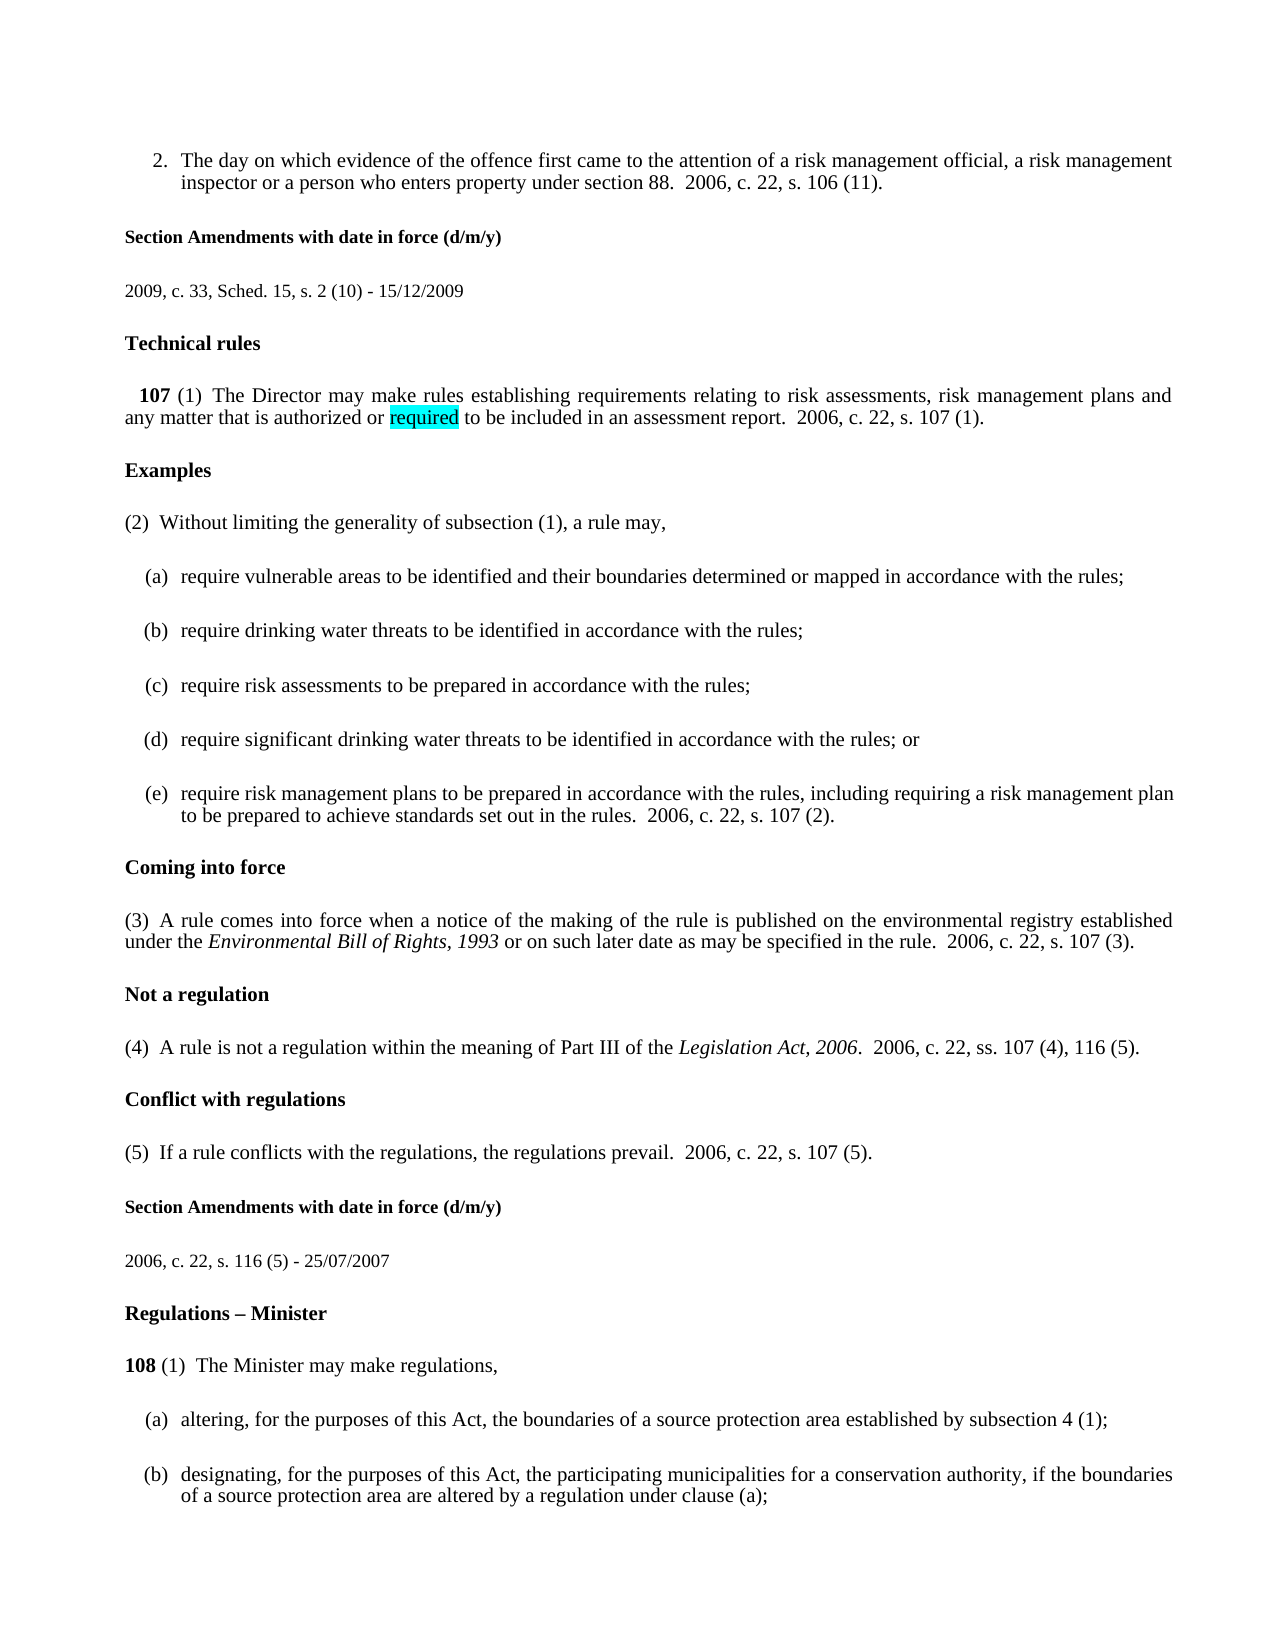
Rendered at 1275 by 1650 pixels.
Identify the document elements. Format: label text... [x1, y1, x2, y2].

text Section Amendments with date in force (d/m/y) [124, 226, 1174, 248]
text (5) If a rule conflicts with the regulations, the regulations prevail. 2006, c. 22, s. 107 (5). [124, 1142, 1174, 1163]
text Coming into force [124, 860, 1174, 878]
text (3) A rule comes into force when a notice of the making of the rule is published on the environmental registry established under the Environmental Bill of Rights, 1993 or on such later date as may be specified in the rule. 2006, c. 22, s. 107 (3). [124, 910, 1174, 953]
text Conflict with regulations [124, 1092, 1174, 1111]
text Regulations – Minister [124, 1305, 1174, 1324]
text (c) require risk assessments to be prepared in accordance with the rules; [124, 674, 1174, 696]
text 2006, c. 22, s. 116 (5) - 25/07/2007 [124, 1250, 1174, 1272]
text (b) designating, for the purposes of this Act, the participating municipalities for a conservation authority, if the boundaries of a source protection area are altered by a regulation under clause (a); [124, 1463, 1174, 1507]
text 2. The day on which evidence of the offence first came to the attention of a risk management official, a risk management inspector or a person who enters property under section 88. 2006, c. 22, s. 106 (11). [124, 150, 1174, 193]
text (a) altering, for the purposes of this Act, the boundaries of a source protection area established by subsection 4 (1); [124, 1409, 1174, 1431]
text Examples [124, 462, 1174, 481]
text Not a regulation [124, 987, 1174, 1005]
text Section Amendments with date in force (d/m/y) [124, 1196, 1174, 1218]
text (2) Without limiting the generality of subsection (1), a rule may, [124, 512, 1174, 534]
text (4) A rule is not a regulation within the meaning of Part III of the Legislation Act, 2006. 2006, c. 22, ss. 107 (4), 116 (5). [124, 1037, 1174, 1058]
text 2009, c. 33, Sched. 15, s. 2 (10) - 15/12/2009 [124, 280, 1174, 302]
text (b) require drinking water threats to be identified in accordance with the rules; [124, 620, 1174, 642]
text 108 (1) The Minister may make regulations, [124, 1355, 1174, 1377]
text (a) require vulnerable areas to be identified and their boundaries determined or mapped in accordance with the rules; [124, 566, 1174, 588]
text (e) require risk management plans to be prepared in accordance with the rules, including requiring a risk management plan to be prepared to achieve standards set out in the rules. 2006, c. 22, s. 107 (2). [124, 783, 1174, 826]
text Technical rules [124, 335, 1174, 354]
text (d) require significant drinking water threats to be identified in accordance with the rules; or [124, 729, 1174, 751]
text 107 (1) The Director may make rules establishing requirements relating to risk assessments, risk management plans and any matter that is authorized or required to be included in an assessment report. 2006, c. 22, s. 107 (1). [124, 385, 1174, 429]
